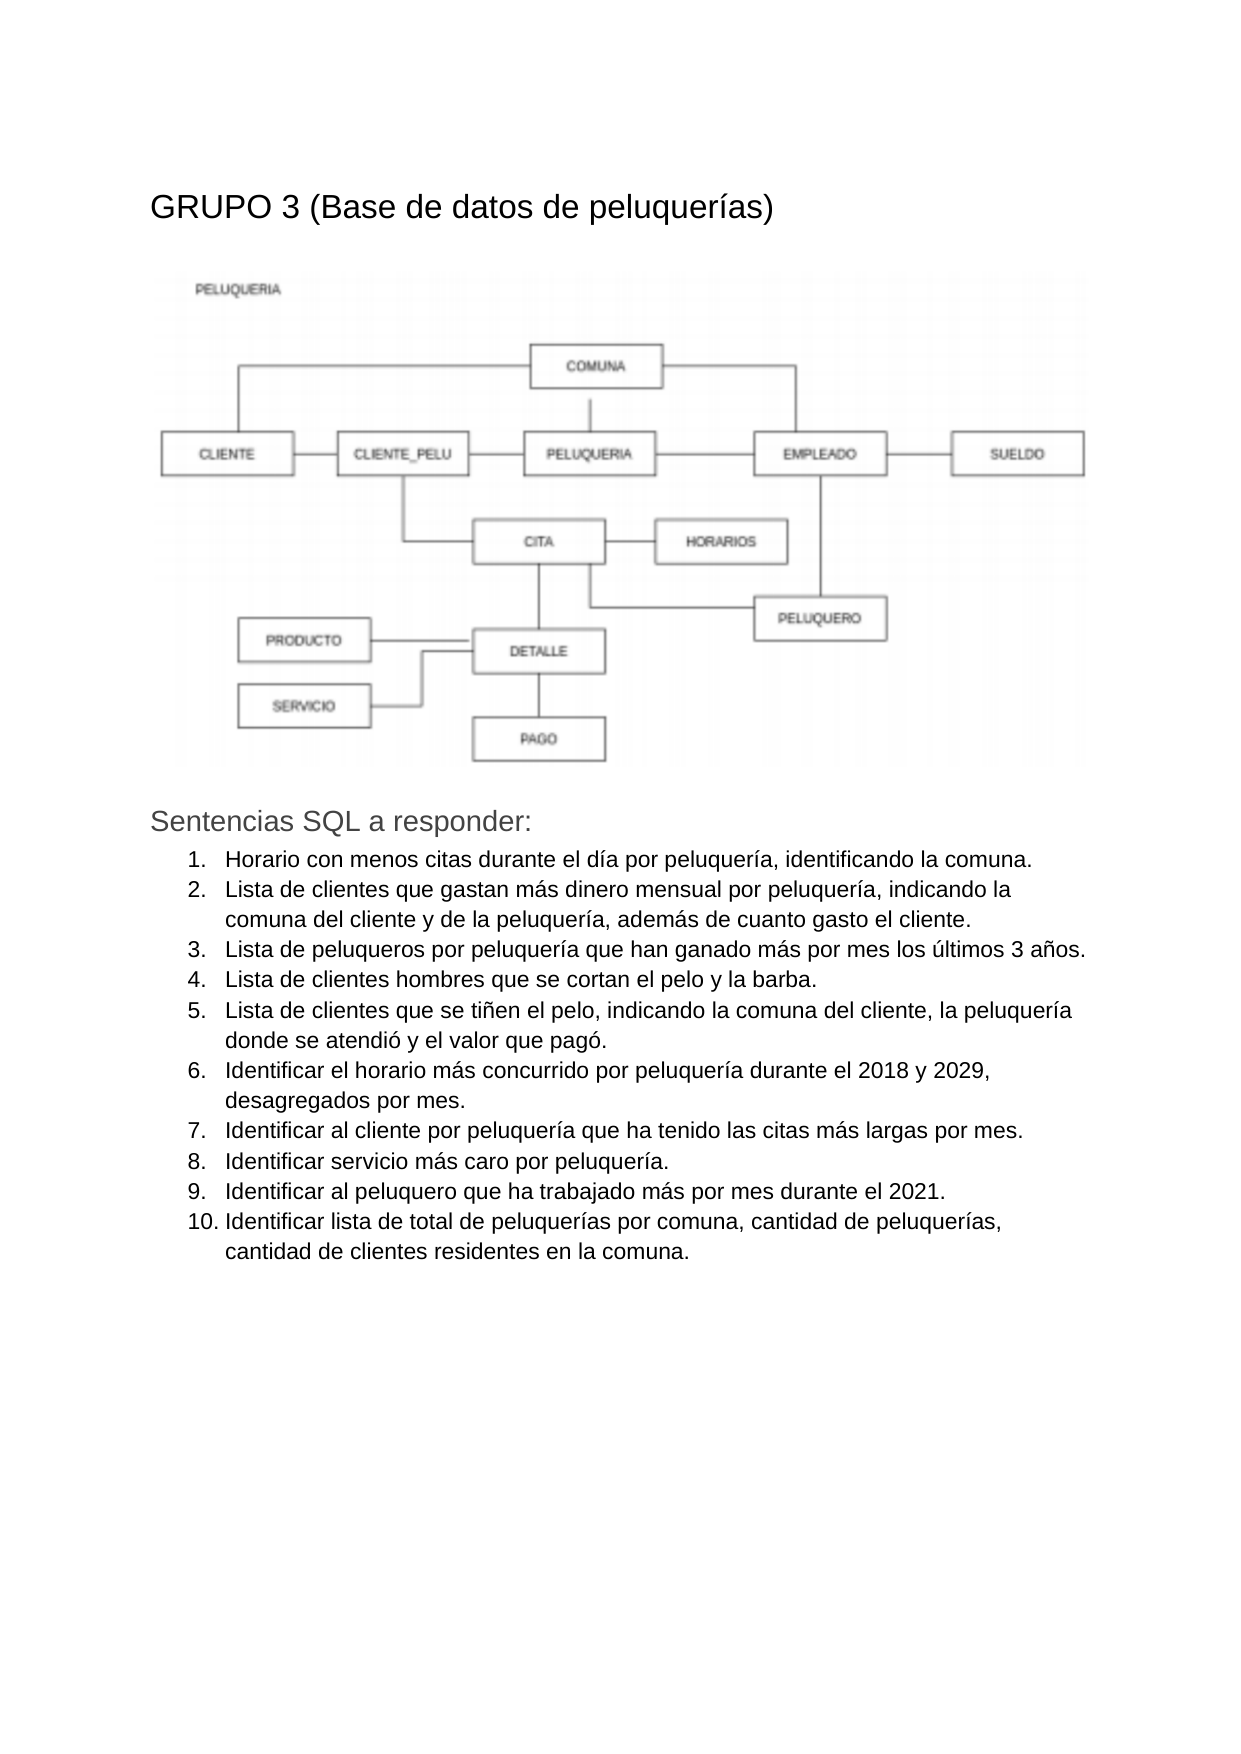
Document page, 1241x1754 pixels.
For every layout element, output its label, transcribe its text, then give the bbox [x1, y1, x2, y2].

list Identificar al peluquero que ha trabajado más por mes durante el 2021. [187, 1178, 1090, 1204]
picture [150, 268, 1091, 767]
subtitle Sentencias SQL a responder: [150, 804, 1090, 837]
list Identificar al cliente por peluquería que ha tenido las citas más largas por mes. [187, 1117, 1090, 1144]
list Lista de clientes que gastan más dinero mensual por peluquería, indicando la comuna del cliente y de la peluquería, además de cuanto gasto el cliente. [187, 876, 1090, 932]
list Identificar lista de total de peluquerías por comuna, cantidad de peluquerías, cantidad de clientes residentes en la comuna. [187, 1208, 1090, 1265]
list Lista de clientes hombres que se cortan el pelo y la barba. [187, 966, 1090, 993]
list Lista de peluqueros por peluquería que han ganado más por mes los últimos 3 años. [187, 936, 1090, 963]
list Identificar el horario más concurrido por peluquería durante el 2018 y 2029, desagregados por mes. [187, 1057, 1090, 1114]
list Identificar servicio más caro por peluquería. [187, 1148, 1090, 1174]
subtitle GRUPO 3 (Base de datos de peluquerías) [150, 187, 1090, 226]
list Lista de clientes que se tiñen el pelo, indicando la comuna del cliente, la peluquería donde se atendió y el valor que pagó. [187, 997, 1090, 1053]
list Horario con menos citas durante el día por peluquería, identificando la comuna. [187, 846, 1090, 872]
